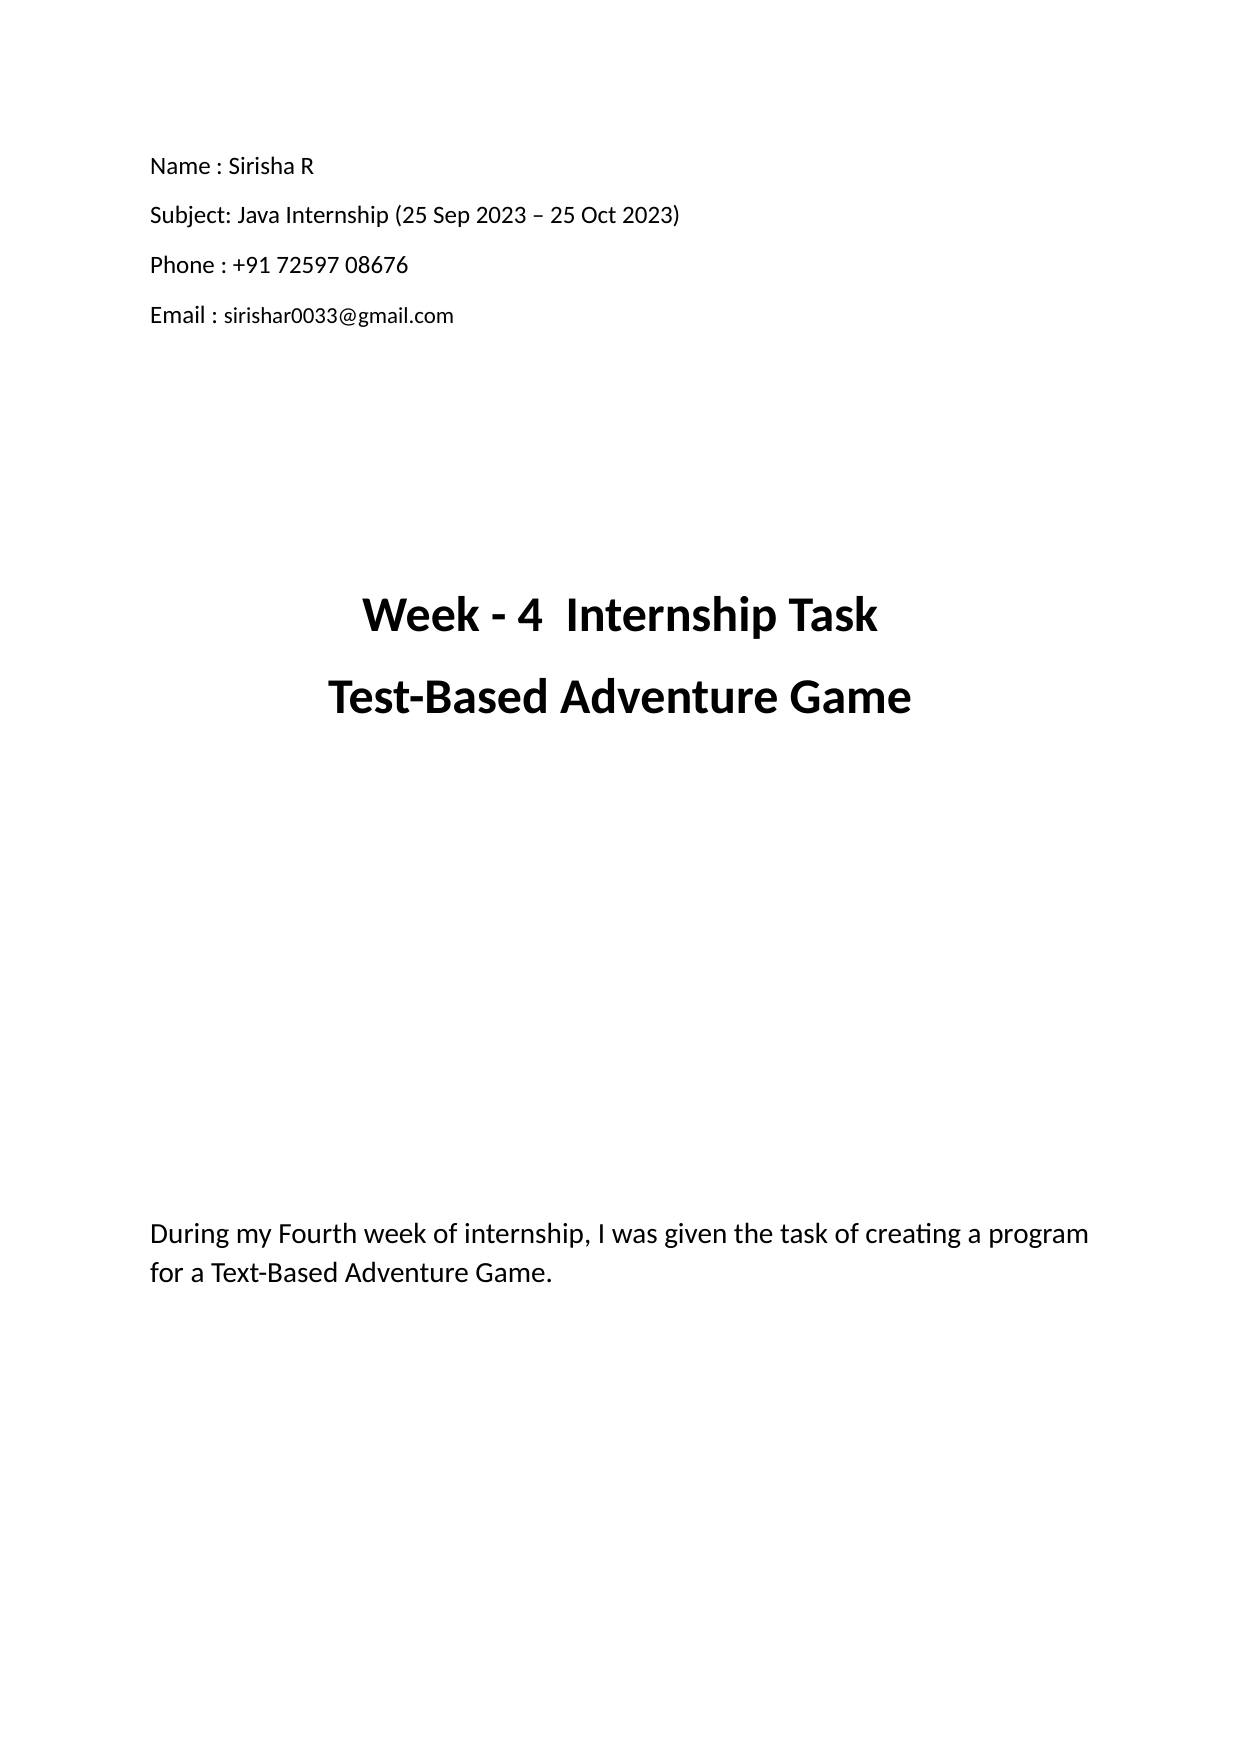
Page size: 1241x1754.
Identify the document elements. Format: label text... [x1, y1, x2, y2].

text Test-Based Adventure Game [150, 665, 1090, 726]
text Email : sirishar0033@gmail.com [150, 299, 1090, 329]
text Phone : +91 72597 08676 [150, 249, 1090, 280]
text During my Fourth week of internship, I was given the task of creating a program for a Text-Based Adventure Game. [150, 1215, 1090, 1289]
text Week - 4 Internship Task [150, 583, 1090, 644]
text Name : Sirisha R [150, 150, 1090, 181]
text Subject: Java Internship (25 Sep 2023 – 25 Oct 2023) [150, 199, 1090, 230]
